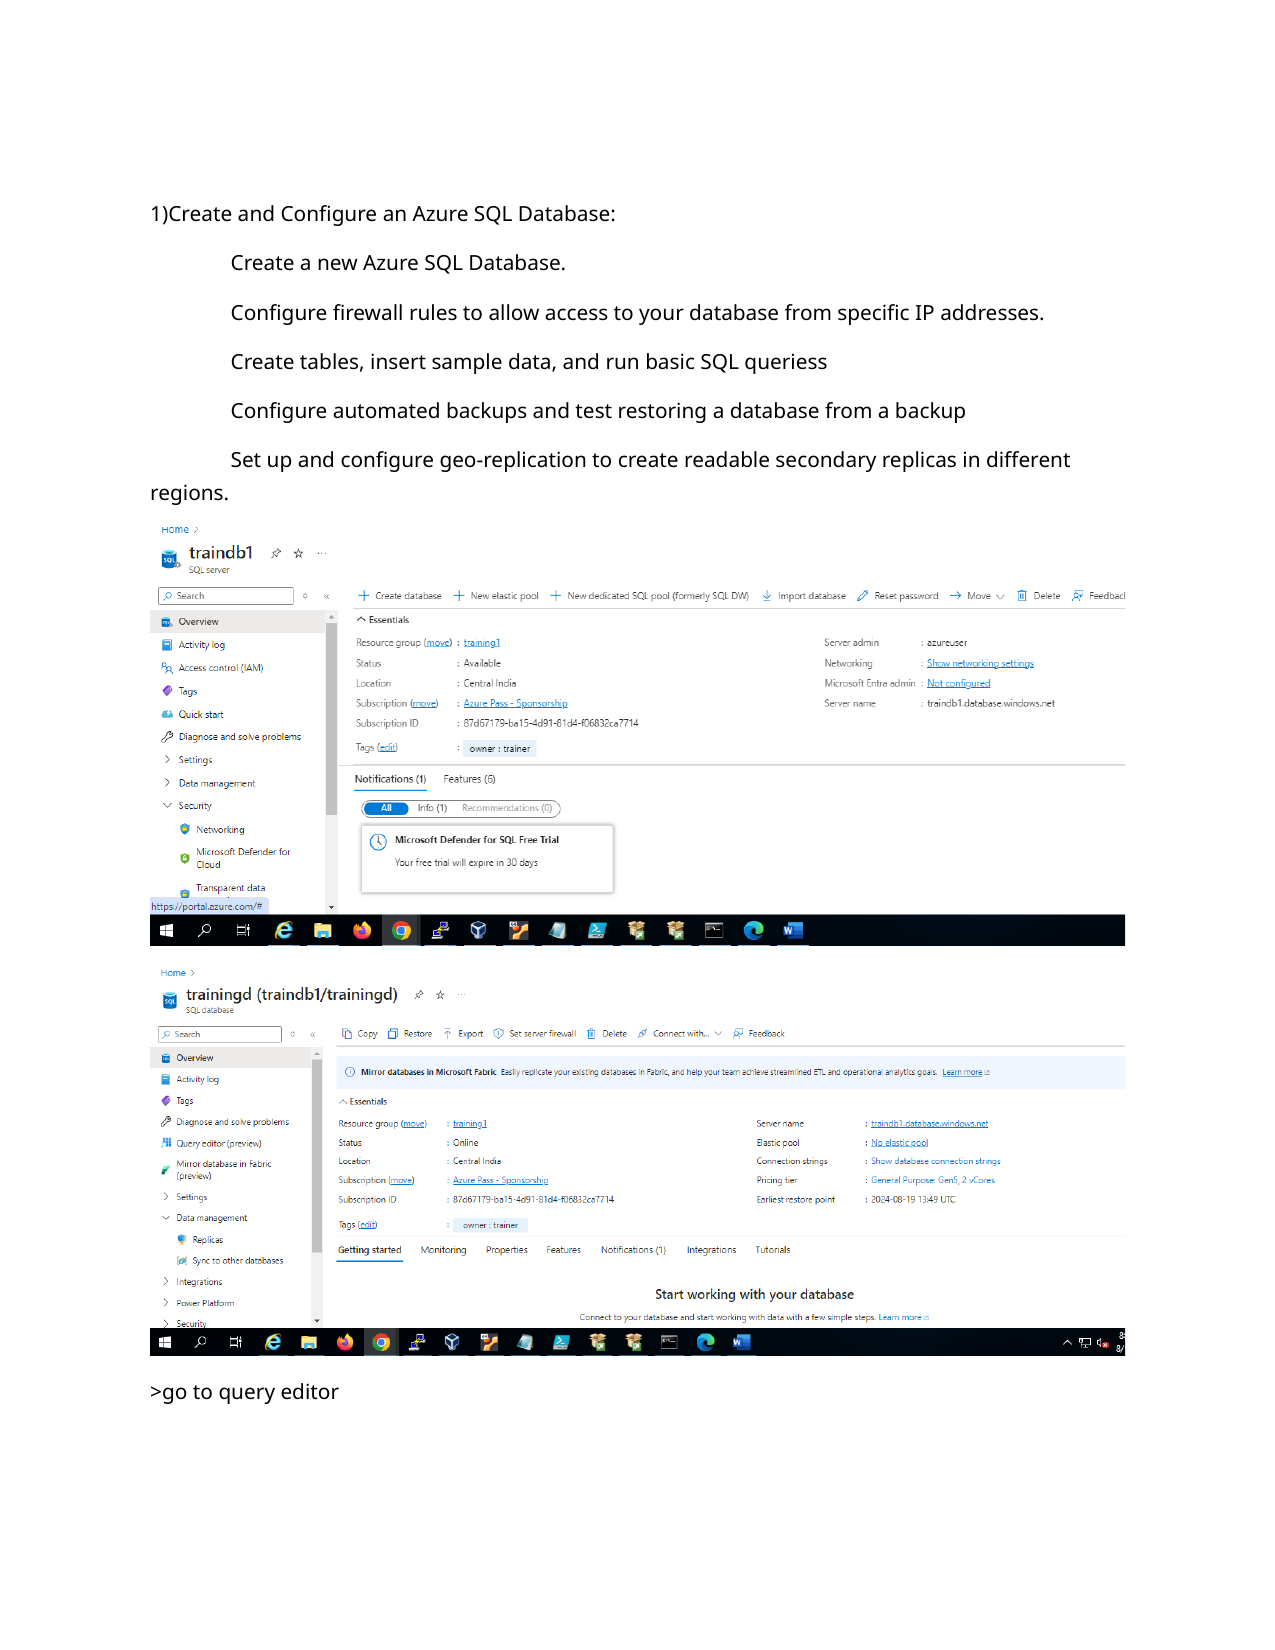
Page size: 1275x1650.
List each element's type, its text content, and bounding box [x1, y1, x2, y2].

text Configure firewall rules to allow access to your database from specific IP addresses. [150, 298, 1125, 326]
text Create tables, insert sample data, and run basic SQL queriess [150, 347, 1125, 376]
text Set up and configure geo-replication to create readable secondary replicas in different regions. [150, 446, 1125, 507]
picture [150, 967, 1125, 1356]
text Create a new Azure SQL Database. [150, 248, 1125, 277]
text Configure automated backups and test restoring a database from a backup [150, 396, 1125, 425]
text >go to query editor [150, 1377, 1125, 1406]
text 1)Create and Configure an Azure SQL Database: [150, 199, 1125, 228]
picture [150, 527, 1125, 946]
